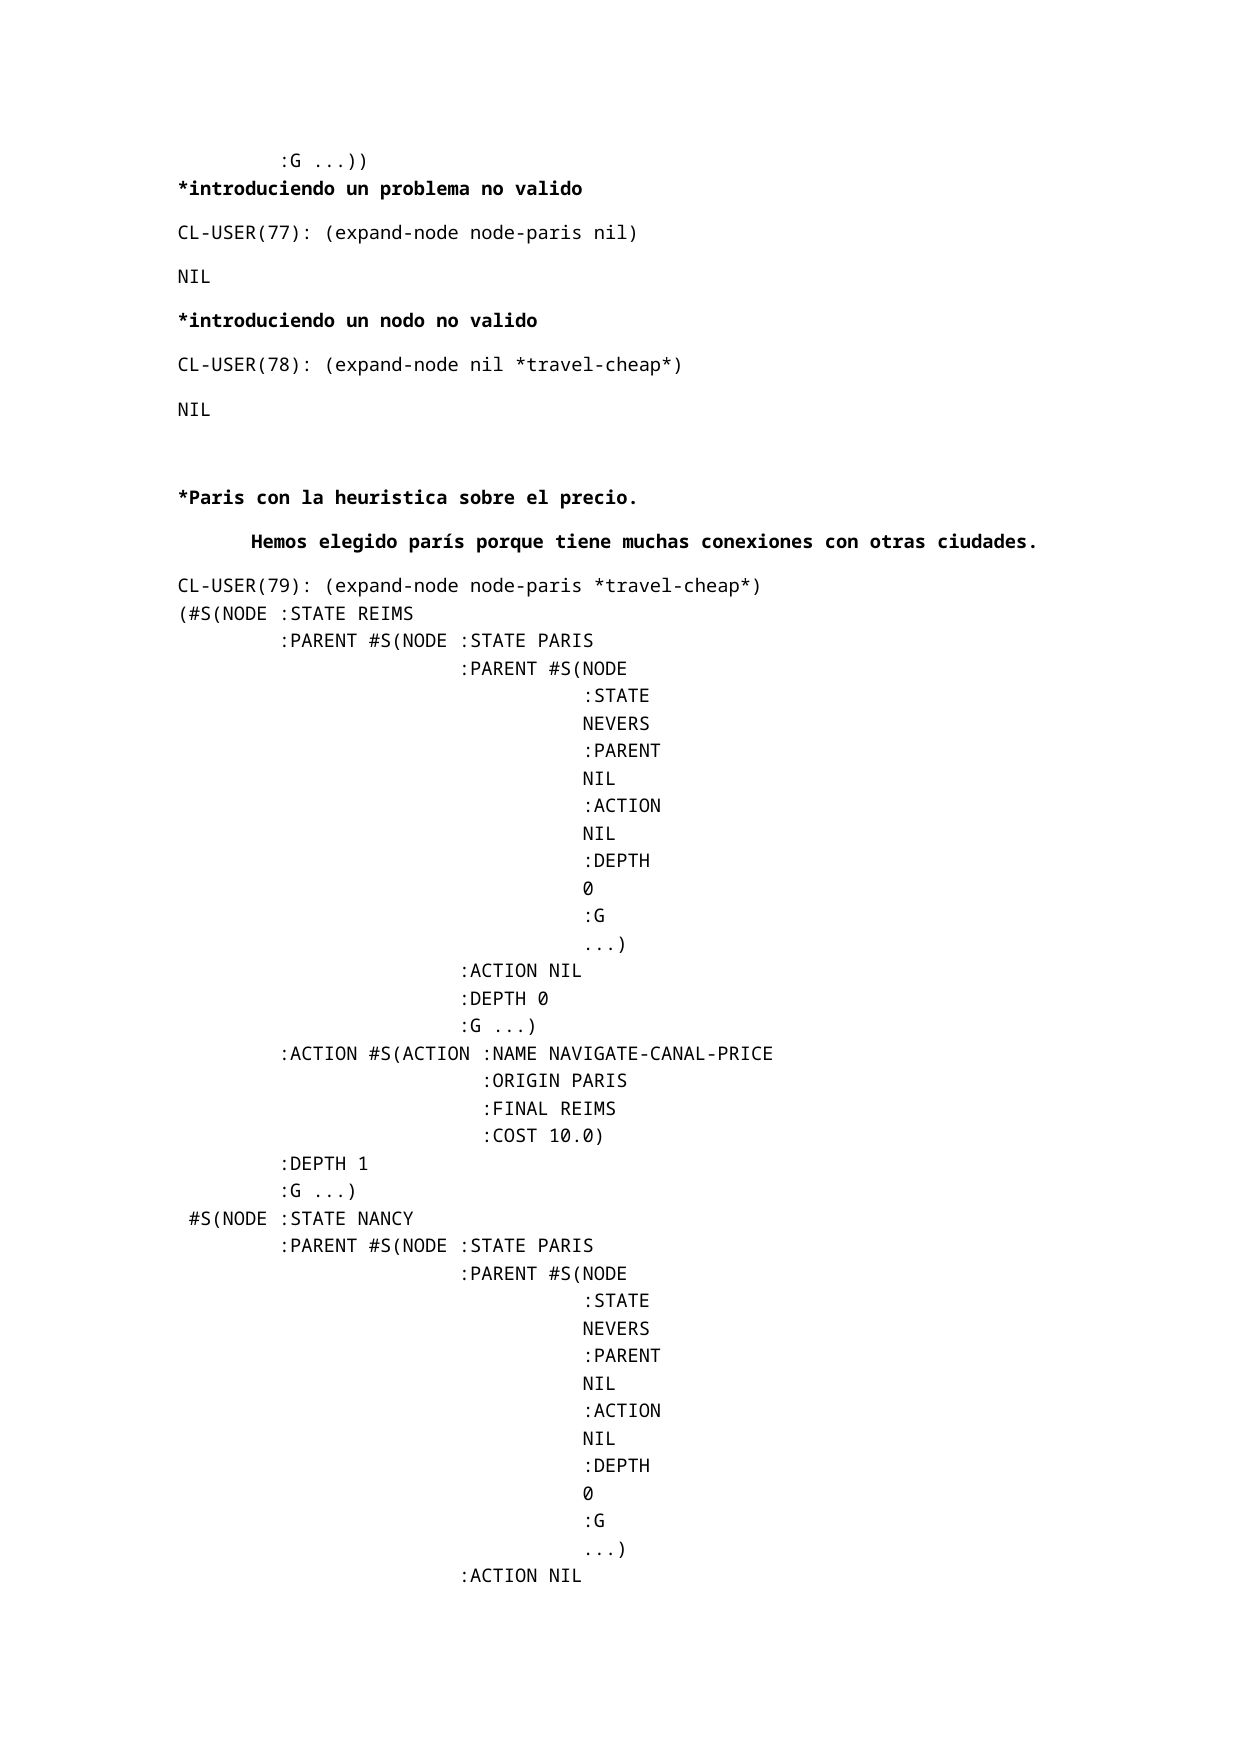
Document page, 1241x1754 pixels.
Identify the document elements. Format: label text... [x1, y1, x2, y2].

text NEVERS [177, 1315, 1063, 1341]
text 0 [177, 1480, 1063, 1506]
text :G ...) [177, 1013, 1063, 1038]
text :ACTION #S(ACTION :NAME NAVIGATE-CANAL-PRICE [177, 1040, 1063, 1066]
text NIL [177, 396, 1063, 421]
text :DEPTH 1 [177, 1150, 1063, 1176]
text *Paris con la heuristica sobre el precio. [177, 484, 1063, 510]
text :PARENT #S(NODE :STATE PARIS [177, 628, 1063, 653]
text :G [177, 1508, 1063, 1533]
text :ORIGIN PARIS [177, 1068, 1063, 1093]
text CL-USER(78): (expand-node nil *travel-cheap*) [177, 352, 1063, 377]
text Hemos elegido parís porque tiene muchas conexiones con otras ciudades. [177, 528, 1063, 554]
text :PARENT [177, 1343, 1063, 1368]
text :PARENT [177, 738, 1063, 763]
text NIL [177, 263, 1063, 289]
text NEVERS [177, 710, 1063, 736]
text 0 [177, 875, 1063, 901]
text CL-USER(79): (expand-node node-paris *travel-cheap*) [177, 573, 1063, 598]
text :STATE [177, 683, 1063, 708]
text NIL [177, 1425, 1063, 1451]
text :PARENT #S(NODE :STATE PARIS [177, 1233, 1063, 1258]
text NIL [177, 1370, 1063, 1396]
text :PARENT #S(NODE [177, 655, 1063, 681]
text (#S(NODE :STATE REIMS [177, 600, 1063, 626]
text :STATE [177, 1288, 1063, 1313]
text :ACTION NIL [177, 958, 1063, 983]
text CL-USER(77): (expand-node node-paris nil) [177, 219, 1063, 245]
text NIL [177, 820, 1063, 846]
text #S(NODE :STATE NANCY [177, 1205, 1063, 1231]
text :G ...) [177, 1178, 1063, 1203]
text :DEPTH 0 [177, 985, 1063, 1011]
text :ACTION [177, 793, 1063, 818]
text :FINAL REIMS [177, 1095, 1063, 1121]
text *introduciendo un problema no valido [177, 175, 1063, 201]
text :PARENT #S(NODE [177, 1260, 1063, 1286]
text :DEPTH [177, 848, 1063, 873]
text NIL [177, 765, 1063, 791]
text ...) [177, 1535, 1063, 1561]
text :DEPTH [177, 1453, 1063, 1478]
text :ACTION NIL [177, 1563, 1063, 1588]
text :G [177, 903, 1063, 928]
text :G ...)) [177, 148, 1063, 173]
text ...) [177, 930, 1063, 956]
text :COST 10.0) [177, 1123, 1063, 1148]
text :ACTION [177, 1398, 1063, 1423]
text *introduciendo un nodo no valido [177, 308, 1063, 333]
